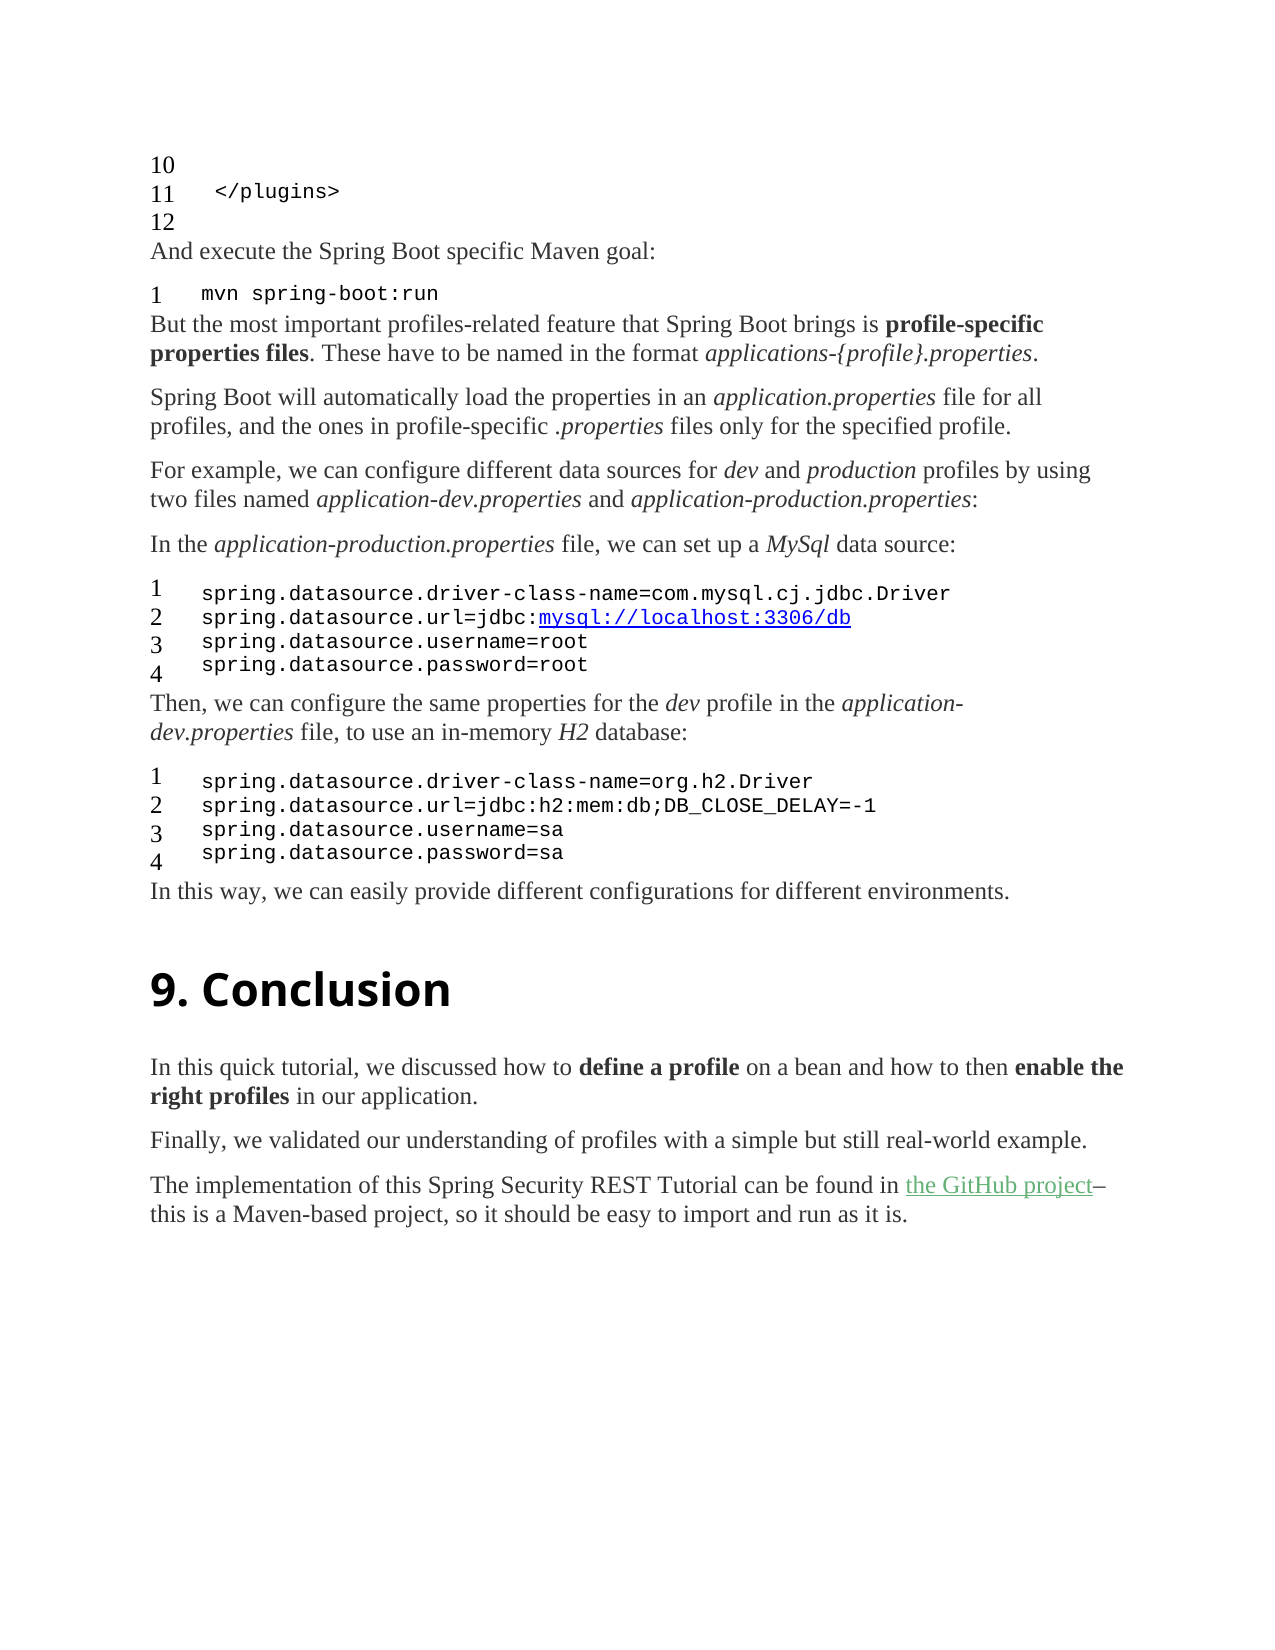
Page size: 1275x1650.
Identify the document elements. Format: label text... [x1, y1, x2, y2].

text The implementation of this Spring Security REST Tutorial can be found in the GitHub project– this is a Maven-based project, so it should be easy to import and run as it is. [150, 1170, 1125, 1227]
text 9. Conclusion [150, 957, 1125, 1020]
text And execute the Spring Boot specific Maven goal: [150, 236, 1125, 265]
table_header spring.datasource.driver-class-name=com.mysql.cj.jdbc.Driver spring.datasource.url=jdbc:mysql://localhost:3306/db spring.datasource.username=root spring.datasource.password=root [201, 573, 1275, 688]
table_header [215, 150, 1275, 236]
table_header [150, 150, 214, 236]
text In this quick tutorial, we discussed how to define a profile on a bean and how to then enable the right profiles in our application. [150, 1052, 1125, 1110]
text Then, we can configure the same properties for the dev profile in the application-dev.properties file, to use an in-memory H2 database: [150, 688, 1125, 746]
table_header 1 [150, 281, 201, 309]
table_header mvn spring-boot:run [201, 281, 1275, 309]
table_header spring.datasource.driver-class-name=org.h2.Driver spring.datasource.url=jdbc:h2:mem:db;DB_CLOSE_DELAY=-1 spring.datasource.username=sa spring.datasource.password=sa [201, 761, 1275, 876]
text For example, we can configure different data sources for dev and production profiles by using two files named application-dev.properties and application-production.properties: [150, 456, 1125, 513]
text Spring Boot will automatically load the properties in an application.properties file for all profiles, and the ones in profile-specific .properties files only for the specified profile. [150, 382, 1125, 440]
text In this way, we can easily provide different configurations for different environments. [150, 876, 1125, 905]
text In the application-production.properties file, we can set up a MySql data source: [150, 529, 1125, 557]
text But the most important profiles-related feature that Spring Boot brings is profile-specific properties files. These have to be named in the format applications-{profile}.properties. [150, 309, 1125, 367]
table_header 1 2 3 4 [150, 573, 201, 688]
text Finally, we validated our understanding of profiles with a simple but still real-world example. [150, 1126, 1125, 1154]
table_header 1 2 3 4 [150, 761, 201, 876]
